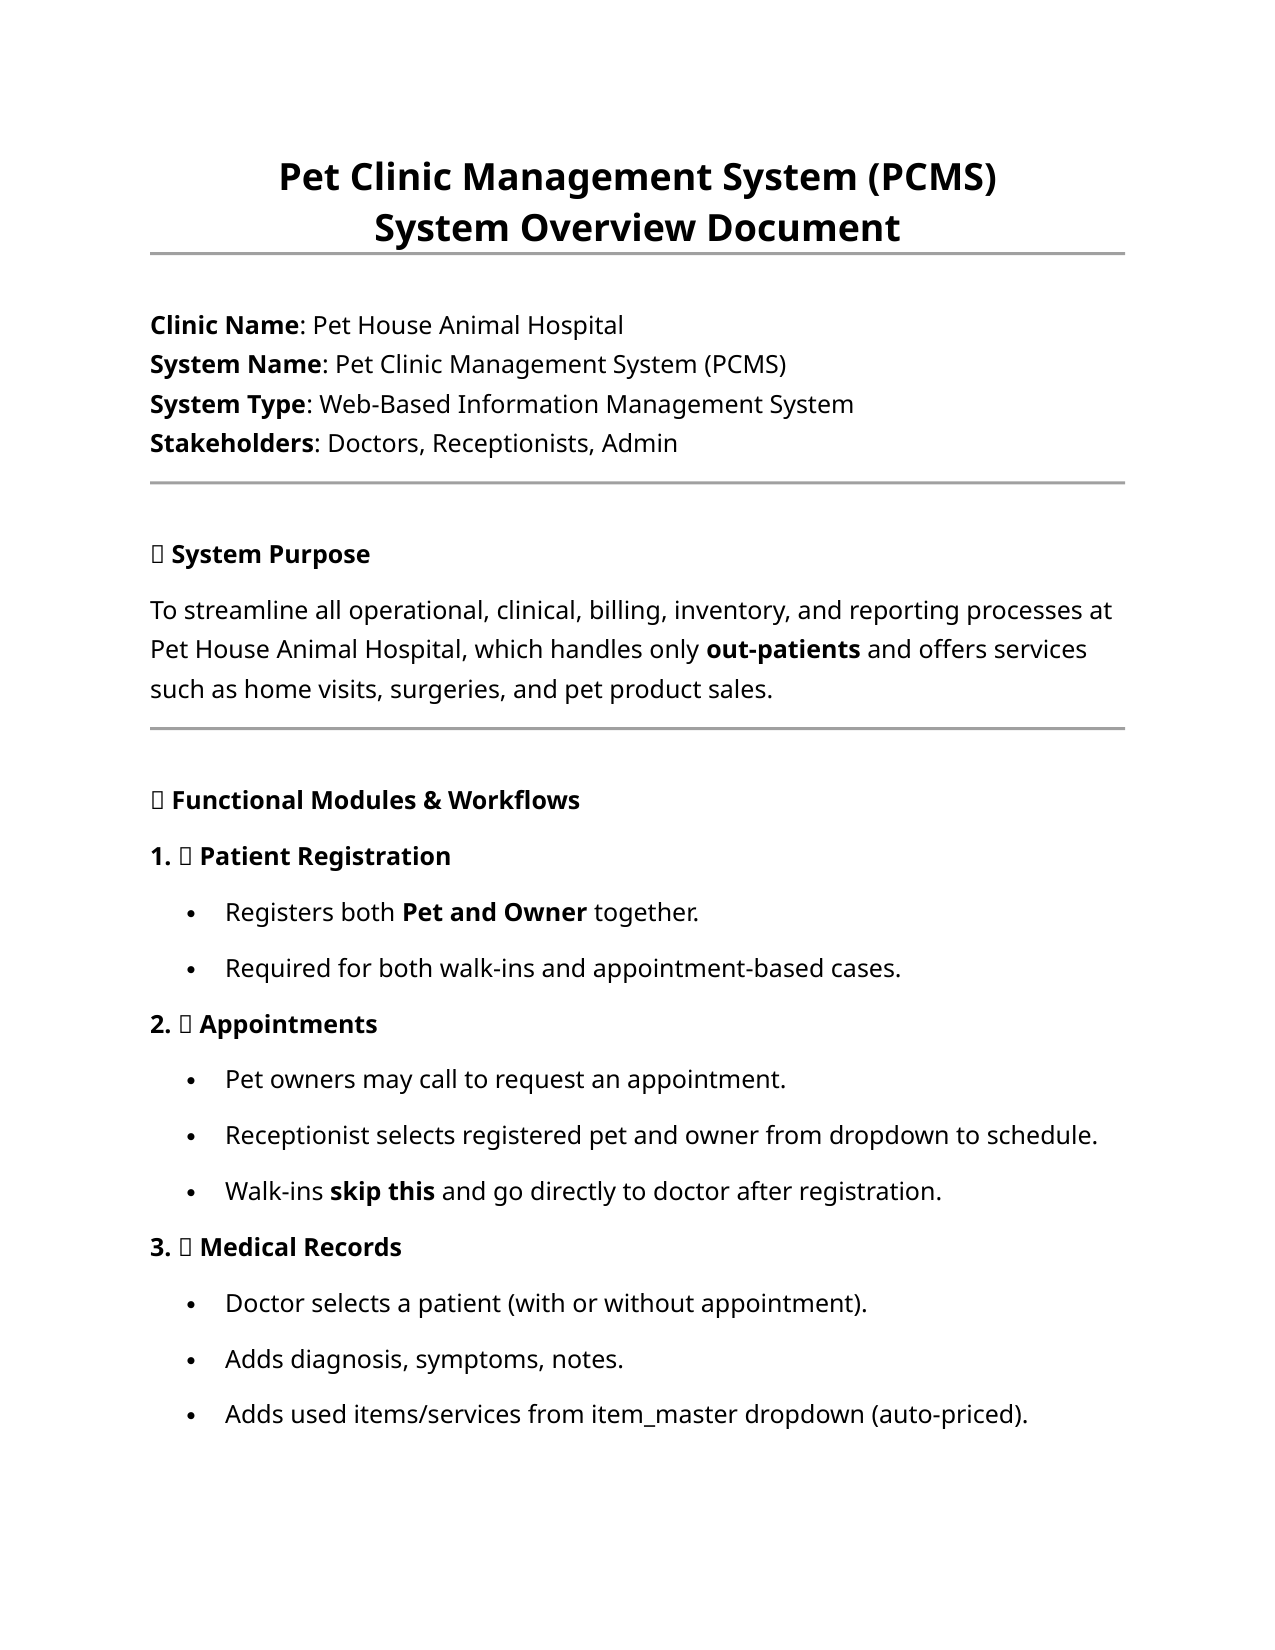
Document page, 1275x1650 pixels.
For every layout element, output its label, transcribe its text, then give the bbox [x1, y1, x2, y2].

text To streamline all operational, clinical, billing, inventory, and reporting processes at Pet House Animal Hospital, which handles only out-patients and offers services such as home visits, surgeries, and pet product sales. [150, 593, 1125, 705]
list Pet owners may call to request an appointment. [187, 1062, 1125, 1096]
list Walk-ins skip this and go directly to doctor after registration. [187, 1174, 1125, 1208]
list Registers both Pet and Owner together. [187, 894, 1125, 929]
text Pet Clinic Management System (PCMS) [150, 150, 1125, 201]
text 3. 🧬 Medical Records [150, 1229, 1125, 1264]
text Clinic Name: Pet House Animal Hospital System Name: Pet Clinic Management System (PCMS) System Type: Web-Based Information Management System Stakeholders: Doctors, Receptionists, Admin [150, 308, 1125, 459]
list Adds diagnosis, symptoms, notes. [187, 1341, 1125, 1375]
text 💡 System Purpose [150, 537, 1125, 571]
text 1. 🐾 Patient Registration [150, 839, 1125, 873]
list Adds used items/services from item_master dropdown (auto-priced). [187, 1397, 1125, 1431]
text ✅ Functional Modules & Workflows [150, 783, 1125, 817]
text System Overview Document [150, 201, 1125, 252]
list Required for both walk-ins and appointment-based cases. [187, 950, 1125, 984]
list Doctor selects a patient (with or without appointment). [187, 1285, 1125, 1319]
text 2. ⏰ Appointments [150, 1006, 1125, 1040]
list Receptionist selects registered pet and owner from dropdown to schedule. [187, 1118, 1125, 1152]
